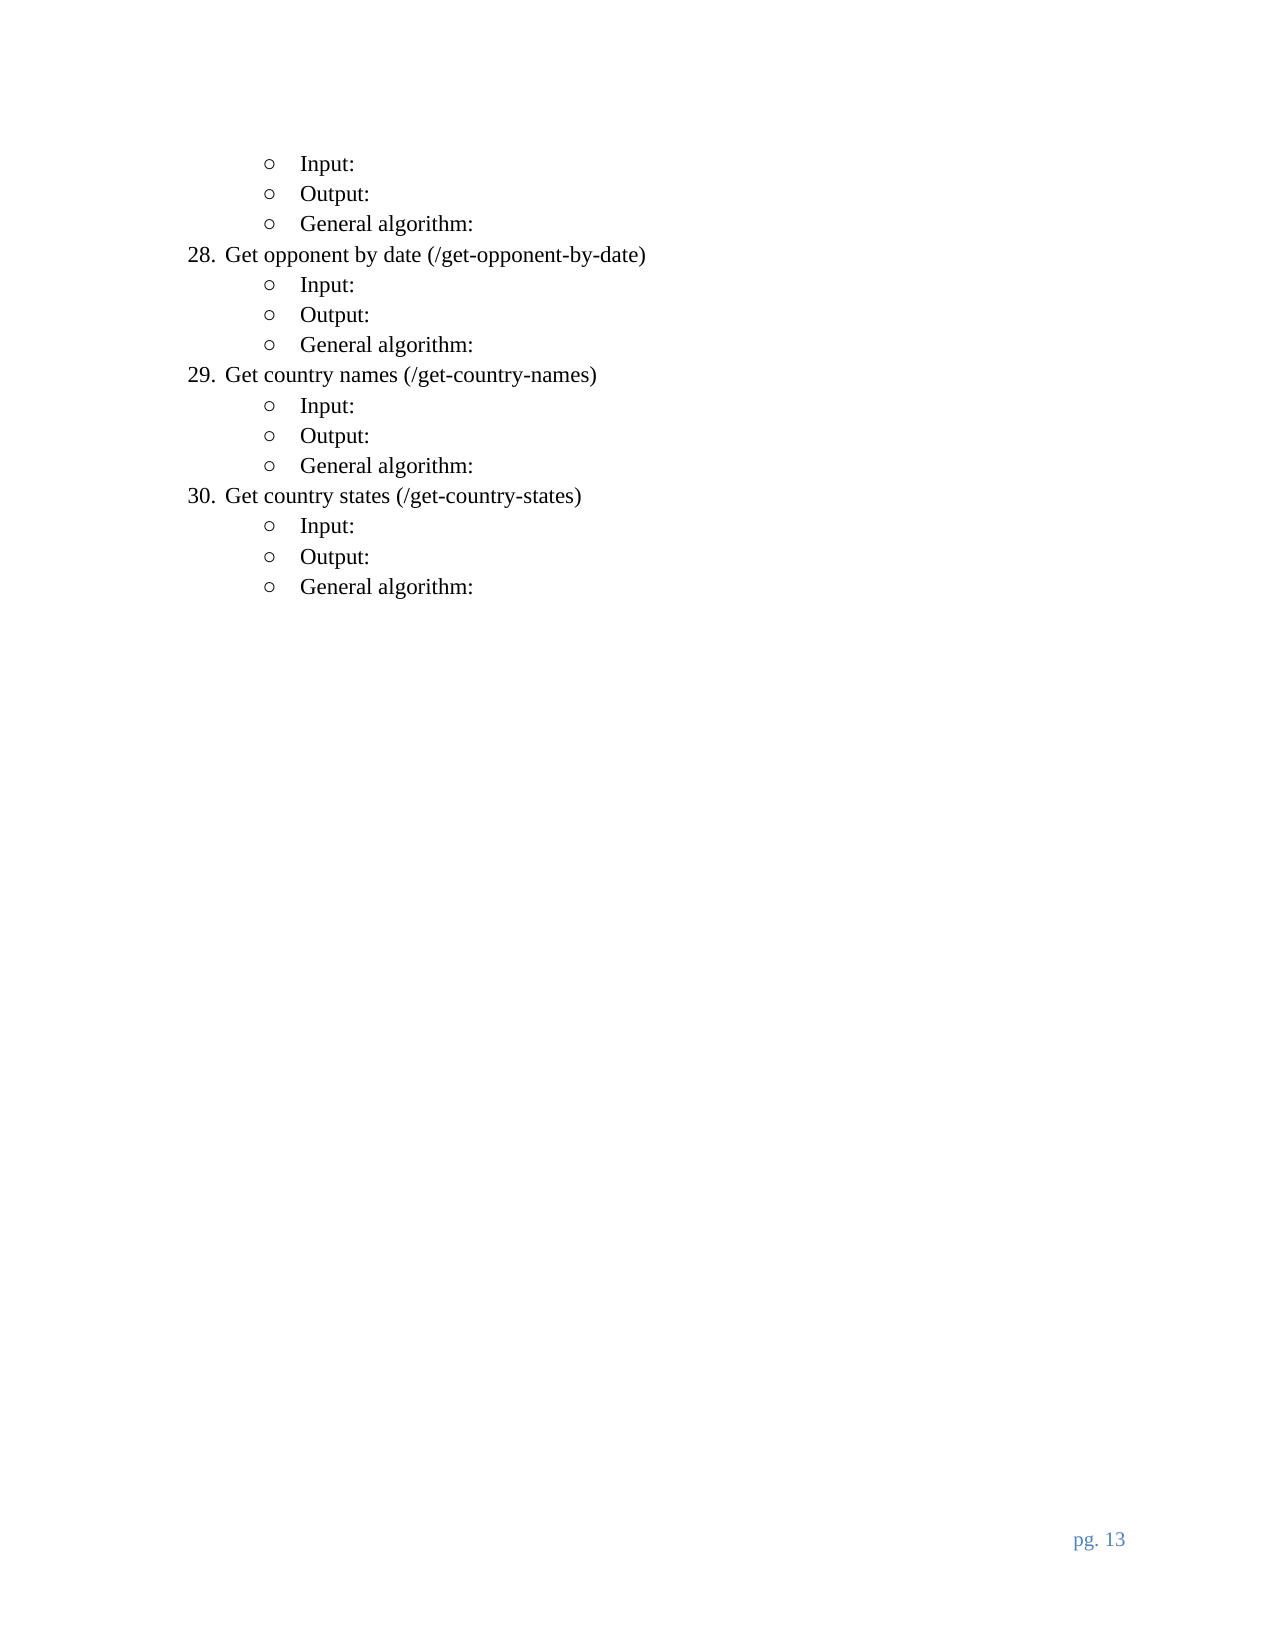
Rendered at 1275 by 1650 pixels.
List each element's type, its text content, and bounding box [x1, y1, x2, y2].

list Get country names (/get-country-names) [187, 361, 1125, 388]
list General algorithm: [262, 573, 1125, 599]
list Output: [262, 543, 1125, 569]
list Output: [262, 422, 1125, 448]
list Get country states (/get-country-states) [187, 482, 1125, 509]
list Get opponent by date (/get-opponent-by-date) [187, 241, 1125, 267]
list Output: [262, 301, 1125, 327]
list Input: [262, 271, 1125, 297]
list Input: [262, 150, 1125, 176]
list Input: [262, 392, 1125, 418]
list Output: [262, 180, 1125, 207]
list General algorithm: [262, 331, 1125, 358]
list General algorithm: [262, 452, 1125, 478]
list General algorithm: [262, 210, 1125, 237]
list Input: [262, 512, 1125, 539]
